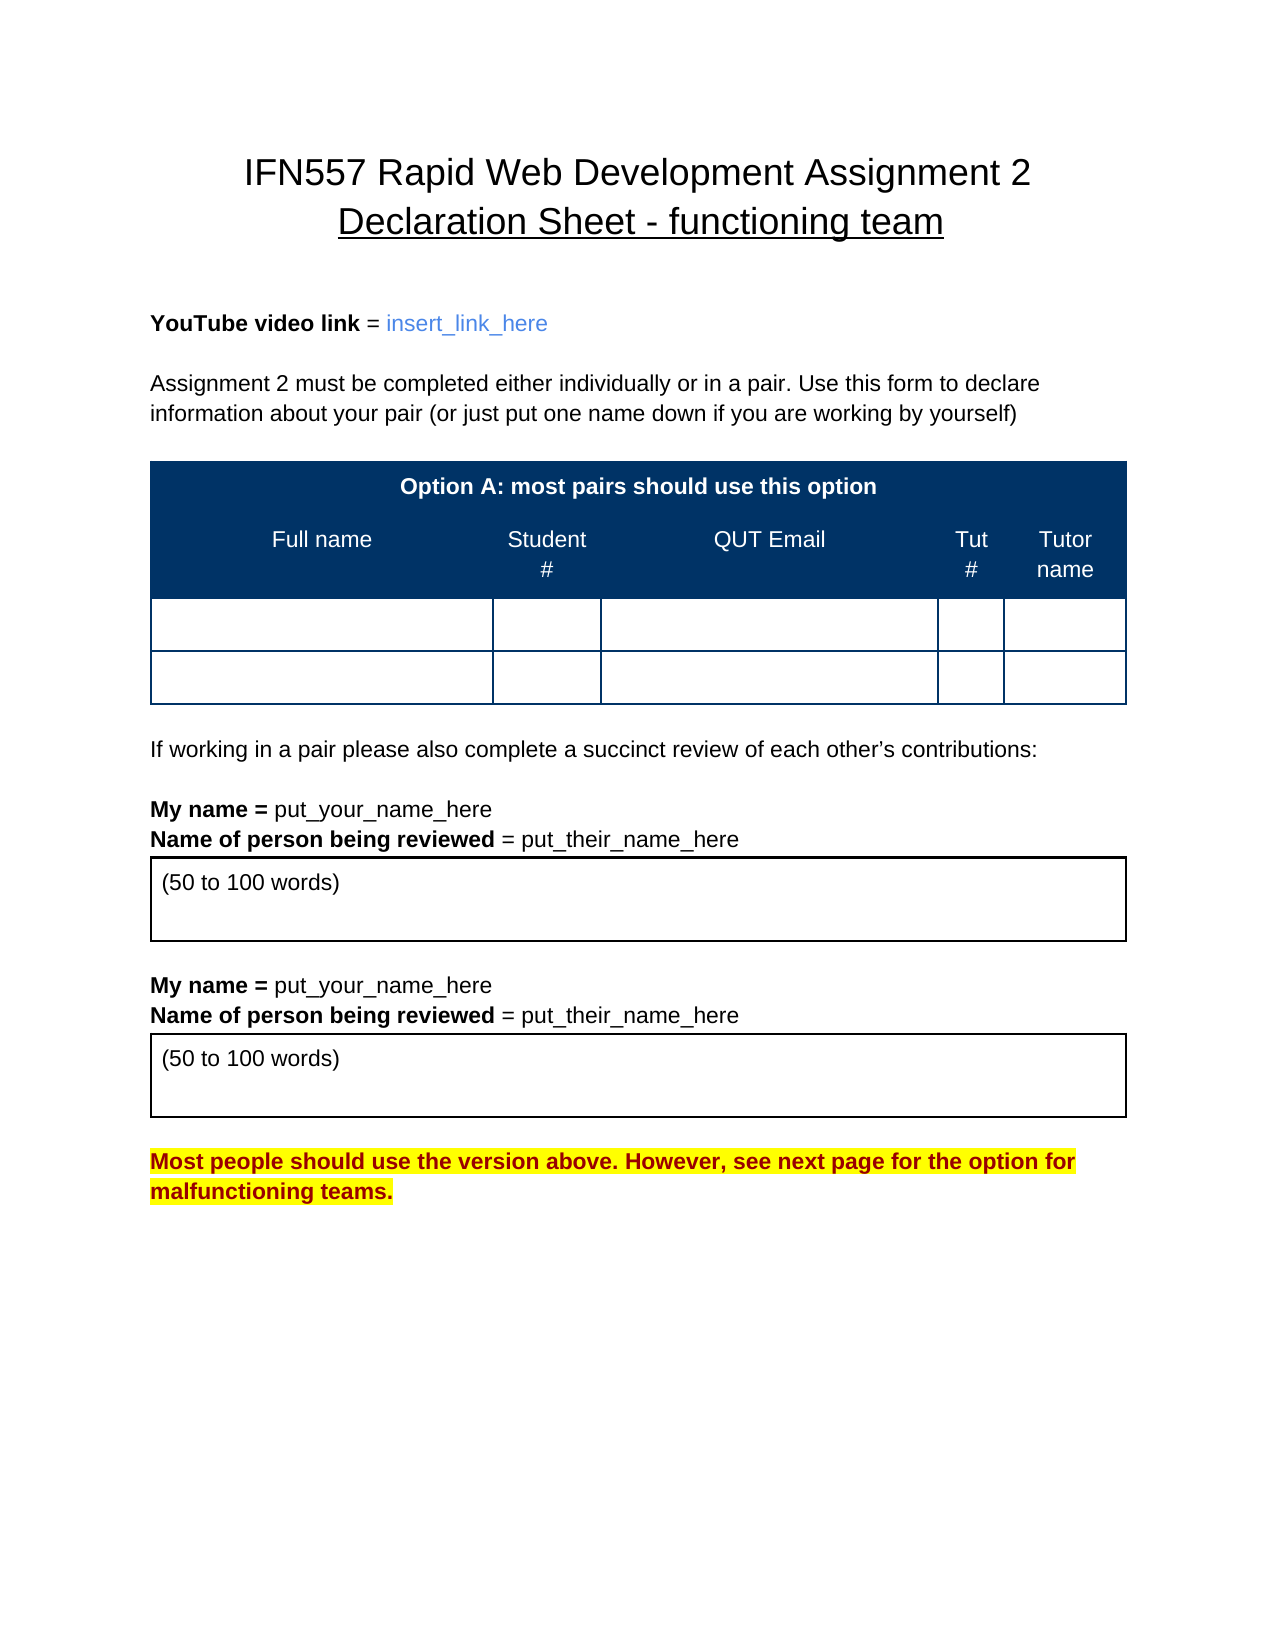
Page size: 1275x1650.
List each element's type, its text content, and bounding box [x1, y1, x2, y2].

table_cell Tutor name [1005, 516, 1125, 597]
text Name of person being reviewed = put_their_name_here [150, 826, 1125, 853]
table_header (50 to 100 words) [152, 859, 1125, 940]
table_cell [939, 652, 1003, 703]
table_header (50 to 100 words) [152, 1035, 1125, 1116]
text My name = put_your_name_here [150, 972, 1125, 998]
table_cell QUT Email [602, 516, 937, 597]
table_cell [1005, 599, 1125, 650]
table_cell [1005, 652, 1125, 703]
text Most people should use the version above. However, see next page for the option for malfunctioning teams. [150, 1148, 1125, 1235]
table_cell Student# [494, 516, 600, 597]
table_cell [152, 599, 492, 650]
table_cell Tut # [939, 516, 1003, 597]
table_cell [602, 652, 937, 703]
text IFN557 Rapid Web Development Assignment 2 Declaration Sheet - functioning team [150, 150, 1125, 243]
text If working in a pair please also complete a succinct review of each other’s contributions: [150, 736, 1125, 762]
text YouTube video link = insert_link_here [150, 309, 1125, 336]
table_cell [494, 652, 600, 703]
table_cell [494, 599, 600, 650]
table_cell [152, 652, 492, 703]
table_header Option A: most pairs should use this option [152, 463, 1125, 514]
text Assignment 2 must be completed either individually or in a pair. Use this form to declare information about your pair (or just put one name down if you are working by yourself) [150, 370, 1125, 427]
text My name = put_your_name_here [150, 796, 1125, 822]
table_cell [939, 599, 1003, 650]
text Name of person being reviewed = put_their_name_here [150, 1002, 1125, 1029]
table_cell Full name [152, 516, 492, 597]
table_cell [602, 599, 937, 650]
